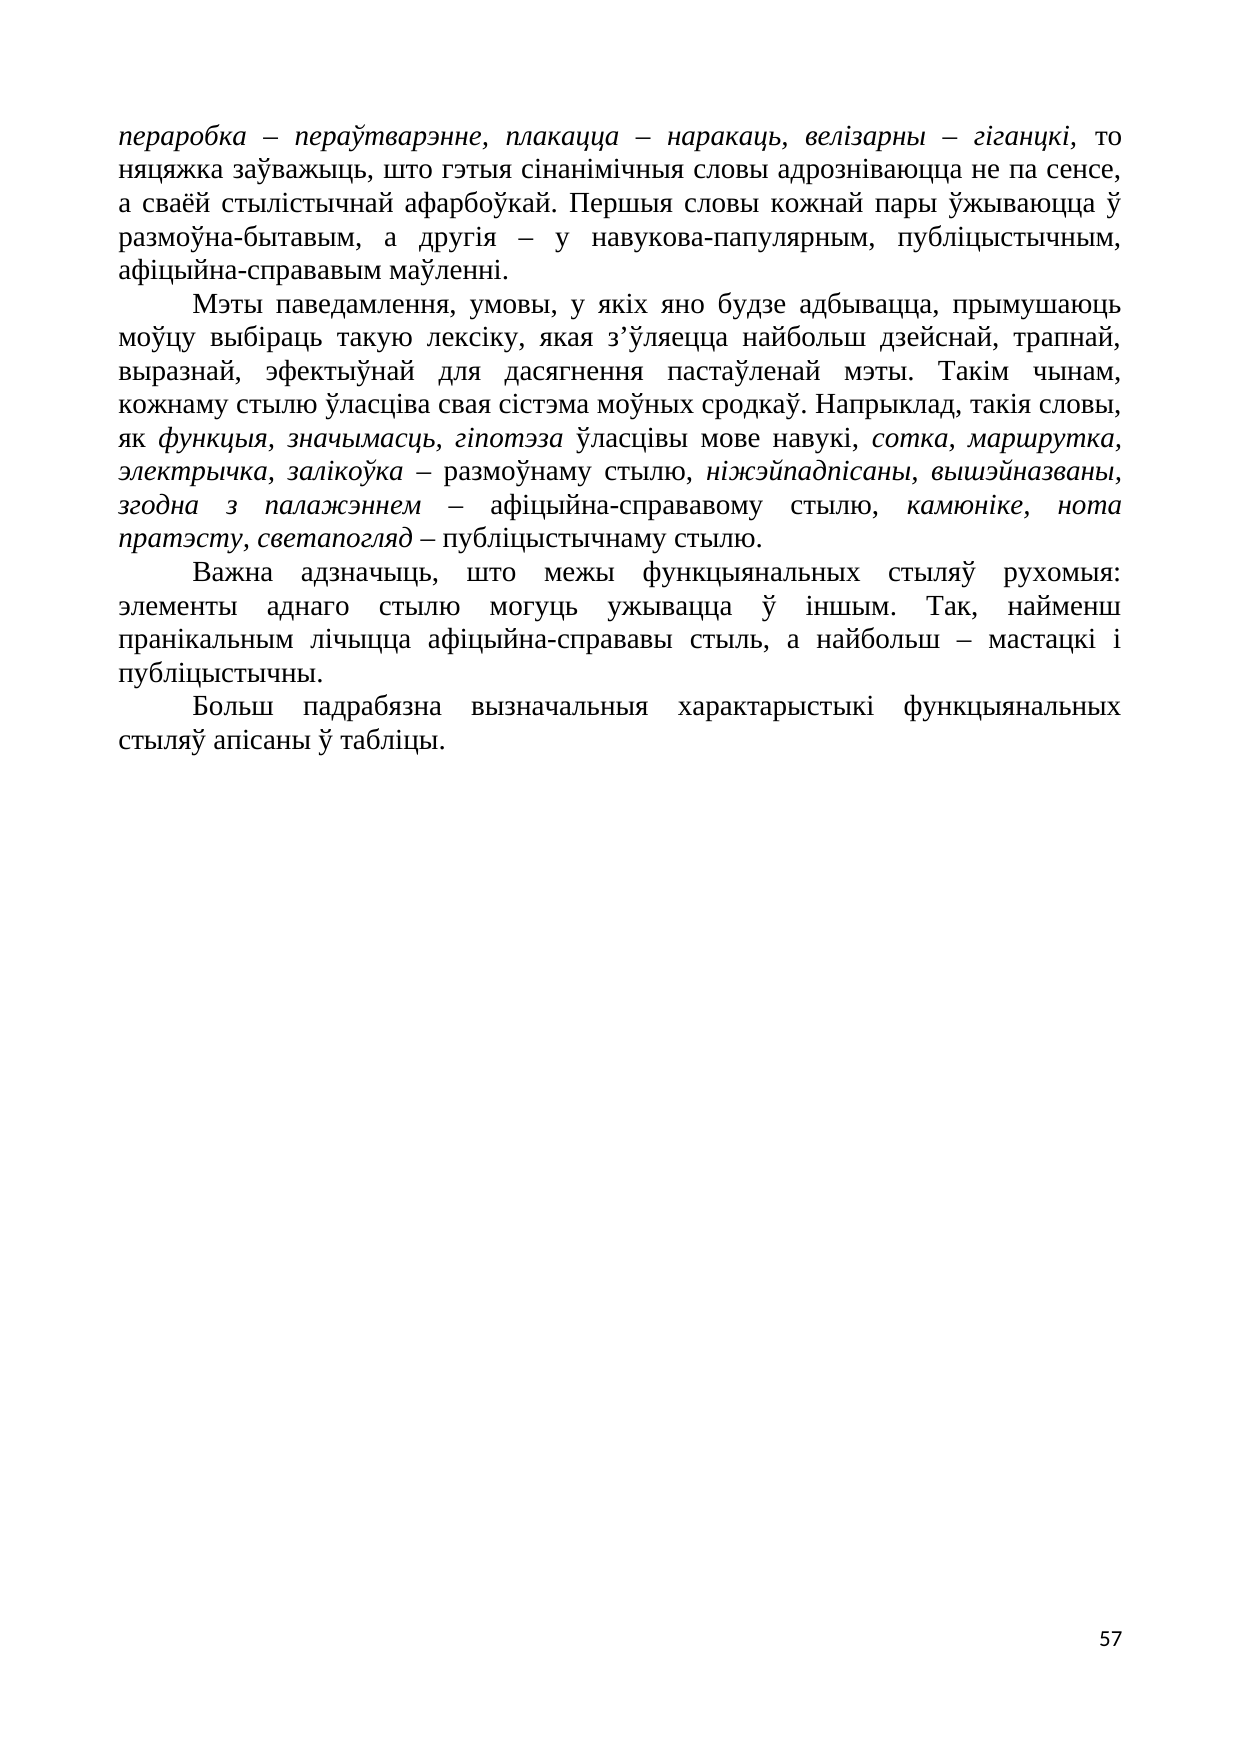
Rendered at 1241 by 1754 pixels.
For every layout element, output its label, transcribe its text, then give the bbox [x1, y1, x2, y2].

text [118, 118, 1122, 286]
text Важна адзначыць, што межы функцыянальных стыляў рухомыя: элементы аднаго стылю могуць ужывацца ў іншым. Так, найменш пранікальным лічыцца афіцыйна-справавы стыль, а найбольш – мастацкі і публіцыстычны. [118, 554, 1122, 688]
text Мэты паведамлення, умовы, у якіх яно будзе адбывацца, прымушаюць моўцу выбіраць такую лексіку, якая з’ўляецца найбольш дзейснай, трапнай, выразнай, эфектыўнай для дасягнення пастаўленай мэты. Такім чынам, кожнаму стылю ўласціва свая сістэма моўных сродкаў. Напрыклад, такія словы, як функцыя, значымасць, гіпотэза ўласцівы мове навукі, сотка, маршрутка, электрычка, залікоўка – размоўнаму стылю, ніжэйпадпісаны, вышэйназваны, згодна з палажэннем – афіцыйна-справавому стылю, камюніке, нота пратэсту, светапогляд – публіцыстычнаму стылю. [118, 286, 1122, 554]
text Больш падрабязна вызначальныя характарыстыкі функцыянальных стыляў апісаны ў табліцы. [118, 688, 1122, 755]
